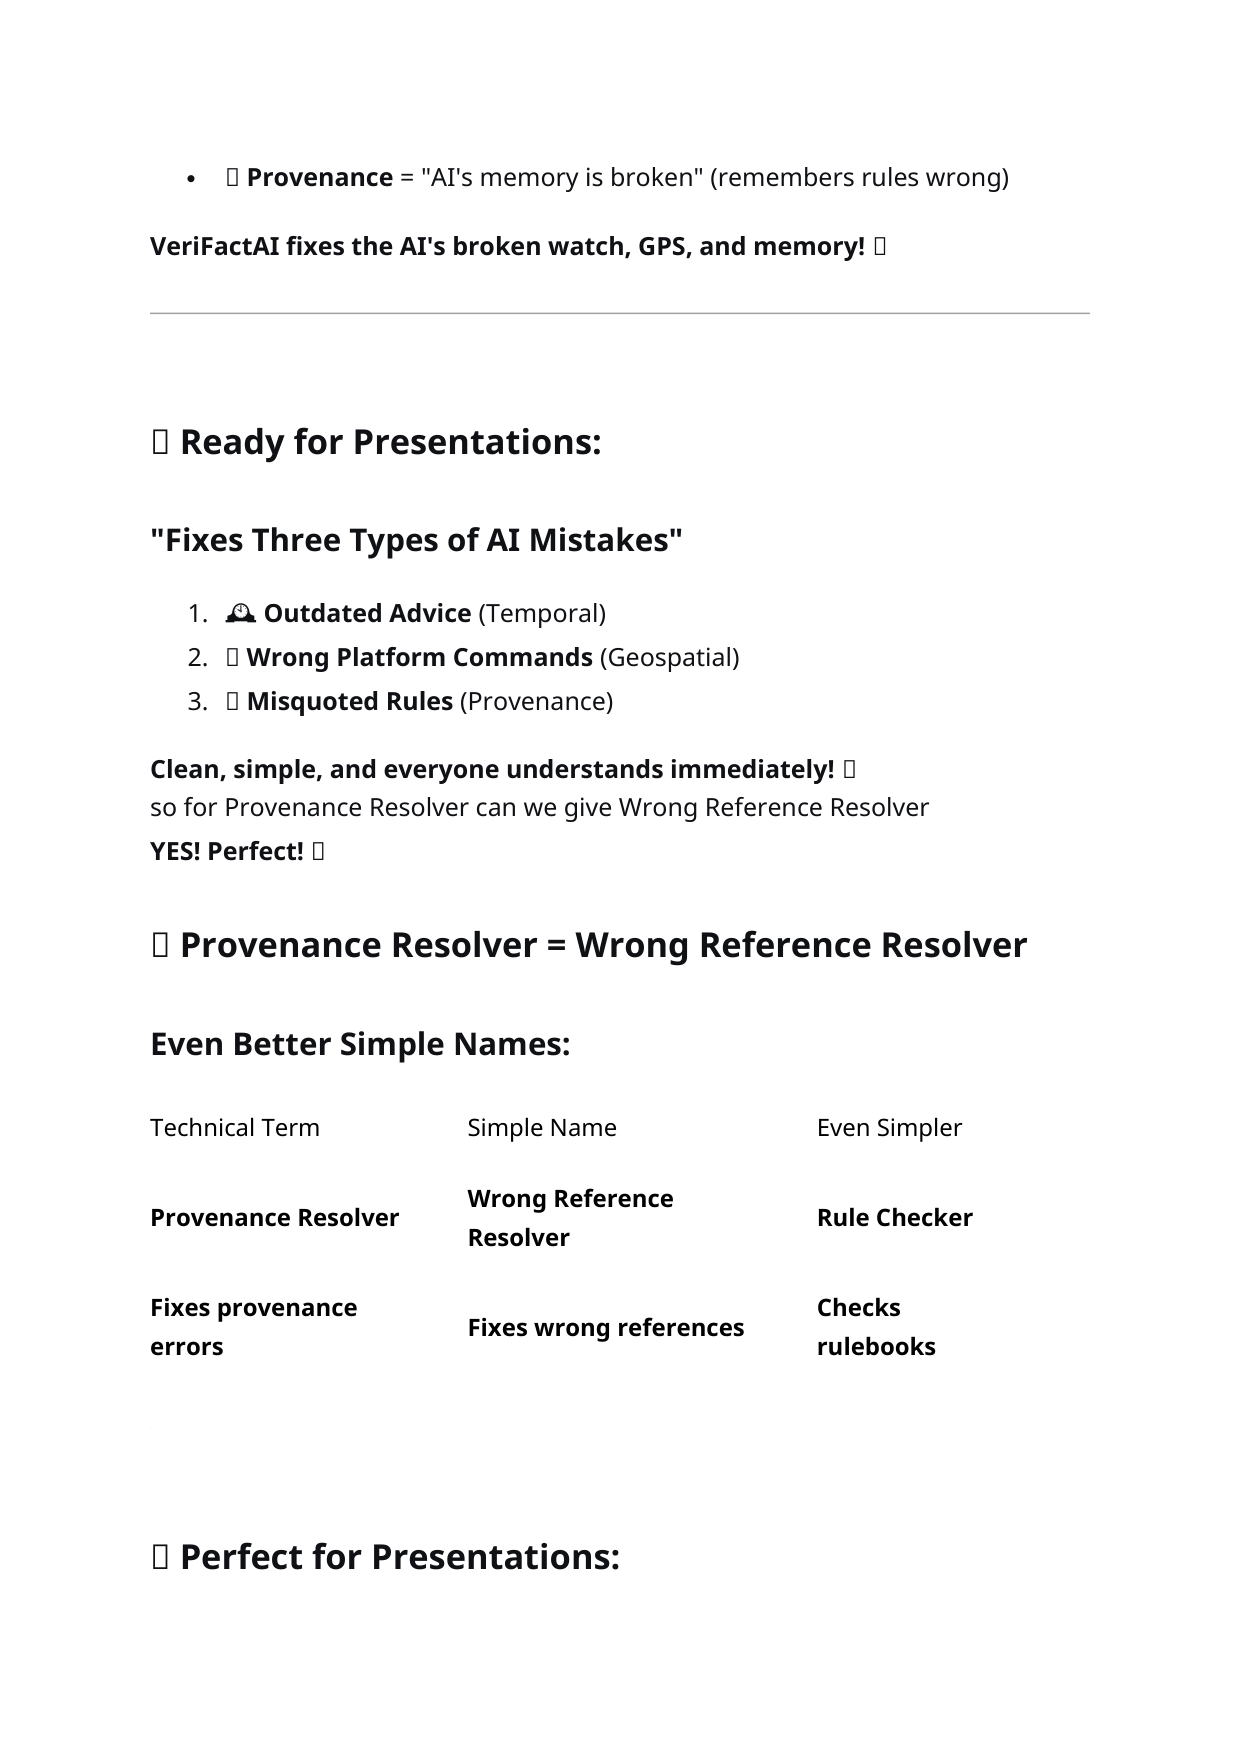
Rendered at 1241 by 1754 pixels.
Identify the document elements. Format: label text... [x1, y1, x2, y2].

list 🕰️ Outdated Advice (Temporal) [187, 586, 1090, 630]
text 🎯 Perfect for Presentations: [150, 1530, 1090, 1580]
table_cell Rule Checker [792, 1160, 1013, 1269]
text VeriFactAI fixes the AI's broken watch, GPS, and memory! 🔧 [150, 219, 1090, 262]
text 🎯 Ready for Presentations: [150, 414, 1090, 464]
text 🎯 Provenance Resolver = Wrong Reference Resolver [150, 917, 1090, 967]
table_header Even Simpler [792, 1089, 1013, 1159]
table_cell Fixes provenance errors [150, 1269, 442, 1378]
text Even Better Simple Names: [150, 1017, 1090, 1064]
table_cell Wrong Reference Resolver [442, 1160, 792, 1269]
text so for Provenance Resolver can we give Wrong Reference Resolver [150, 786, 1090, 823]
list 📖 Misquoted Rules (Provenance) [187, 673, 1090, 717]
text Clean, simple, and everyone understands immediately! 🎯 [150, 742, 1090, 786]
list 🌐 Wrong Platform Commands (Geospatial) [187, 630, 1090, 673]
table_cell Checks rulebooks [792, 1269, 1013, 1378]
text YES! Perfect! 🎯 [150, 823, 1090, 867]
list 📖 Provenance = "AI's memory is broken" (remembers rules wrong) [187, 150, 1090, 194]
table_header Technical Term [150, 1089, 442, 1159]
table_cell Provenance Resolver [150, 1160, 442, 1269]
table_cell Fixes wrong references [442, 1269, 792, 1378]
table_header Simple Name [442, 1089, 792, 1159]
text "Fixes Three Types of AI Mistakes" [150, 514, 1090, 561]
